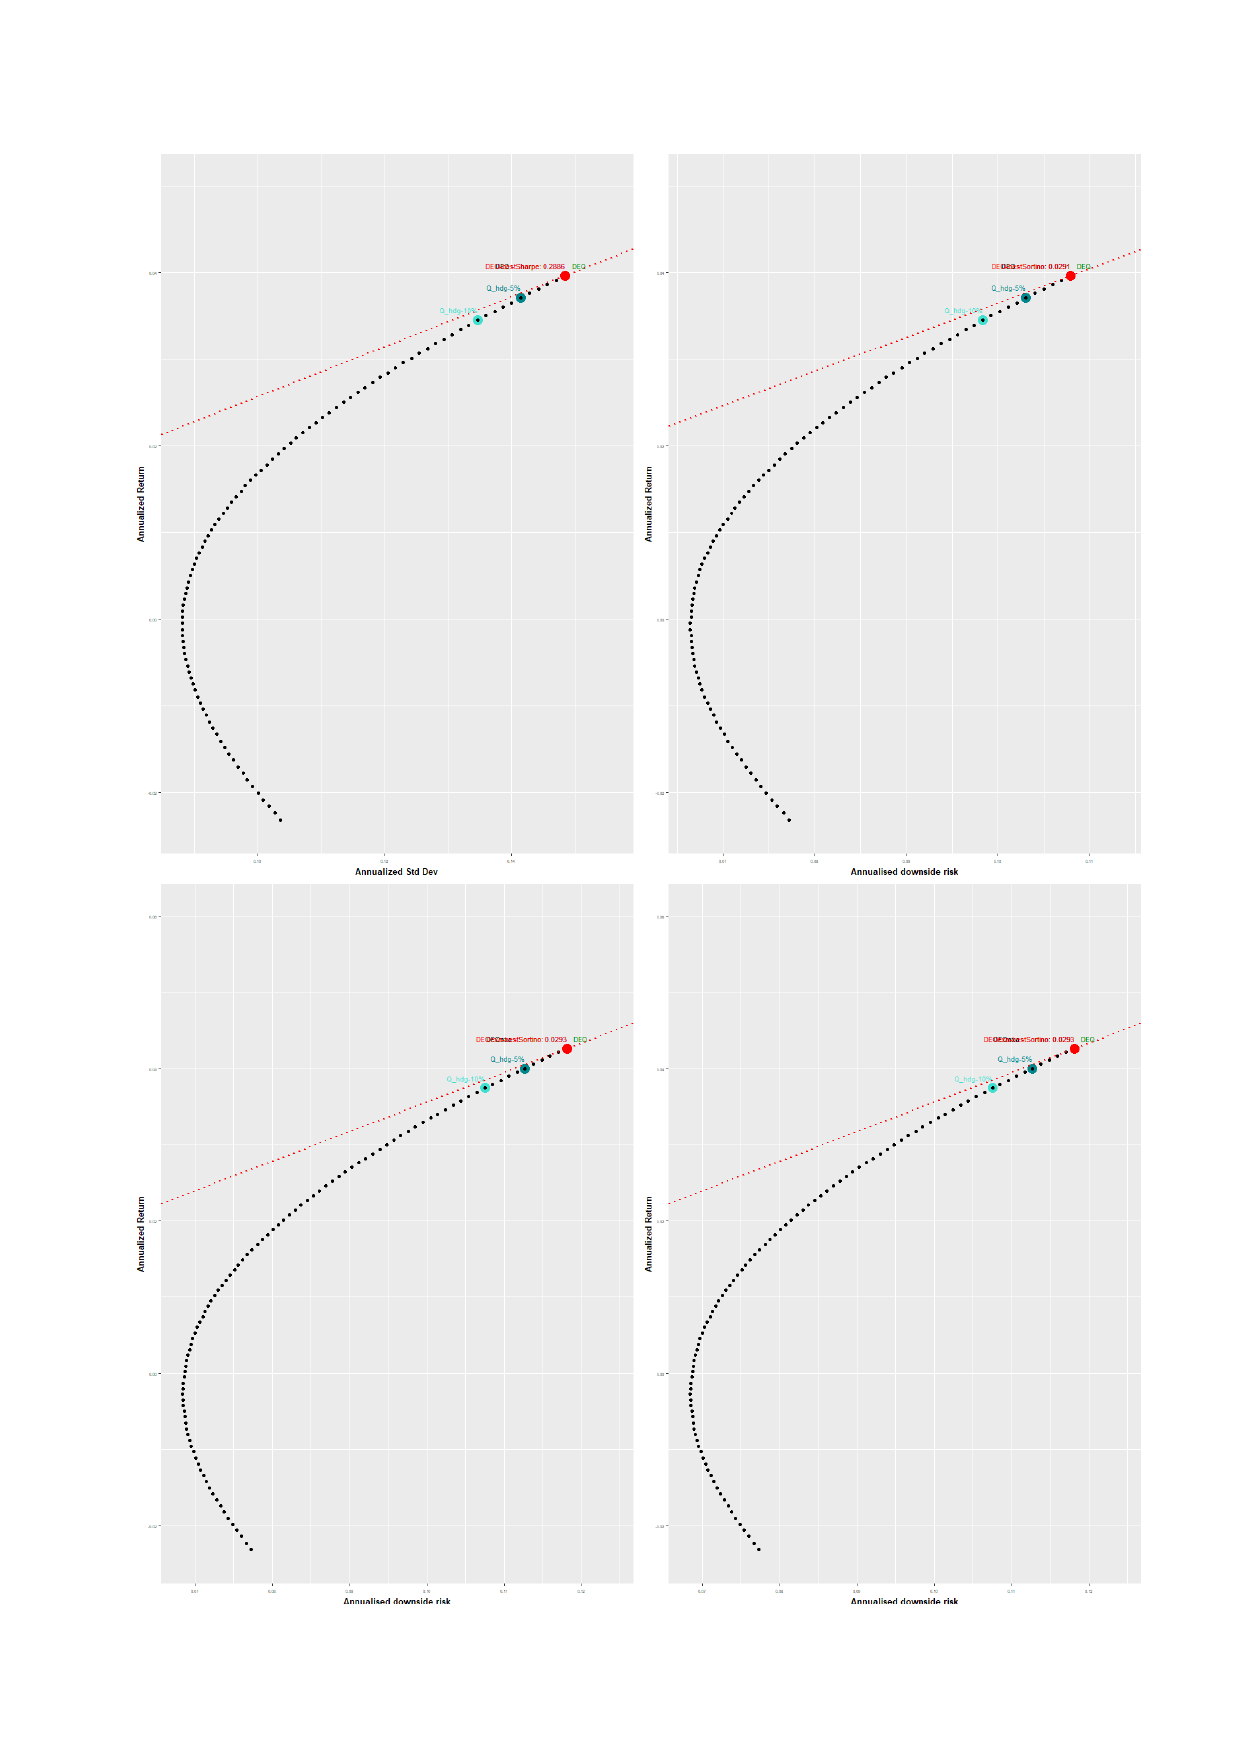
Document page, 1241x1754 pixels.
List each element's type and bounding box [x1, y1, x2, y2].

picture [131, 150, 1146, 1604]
